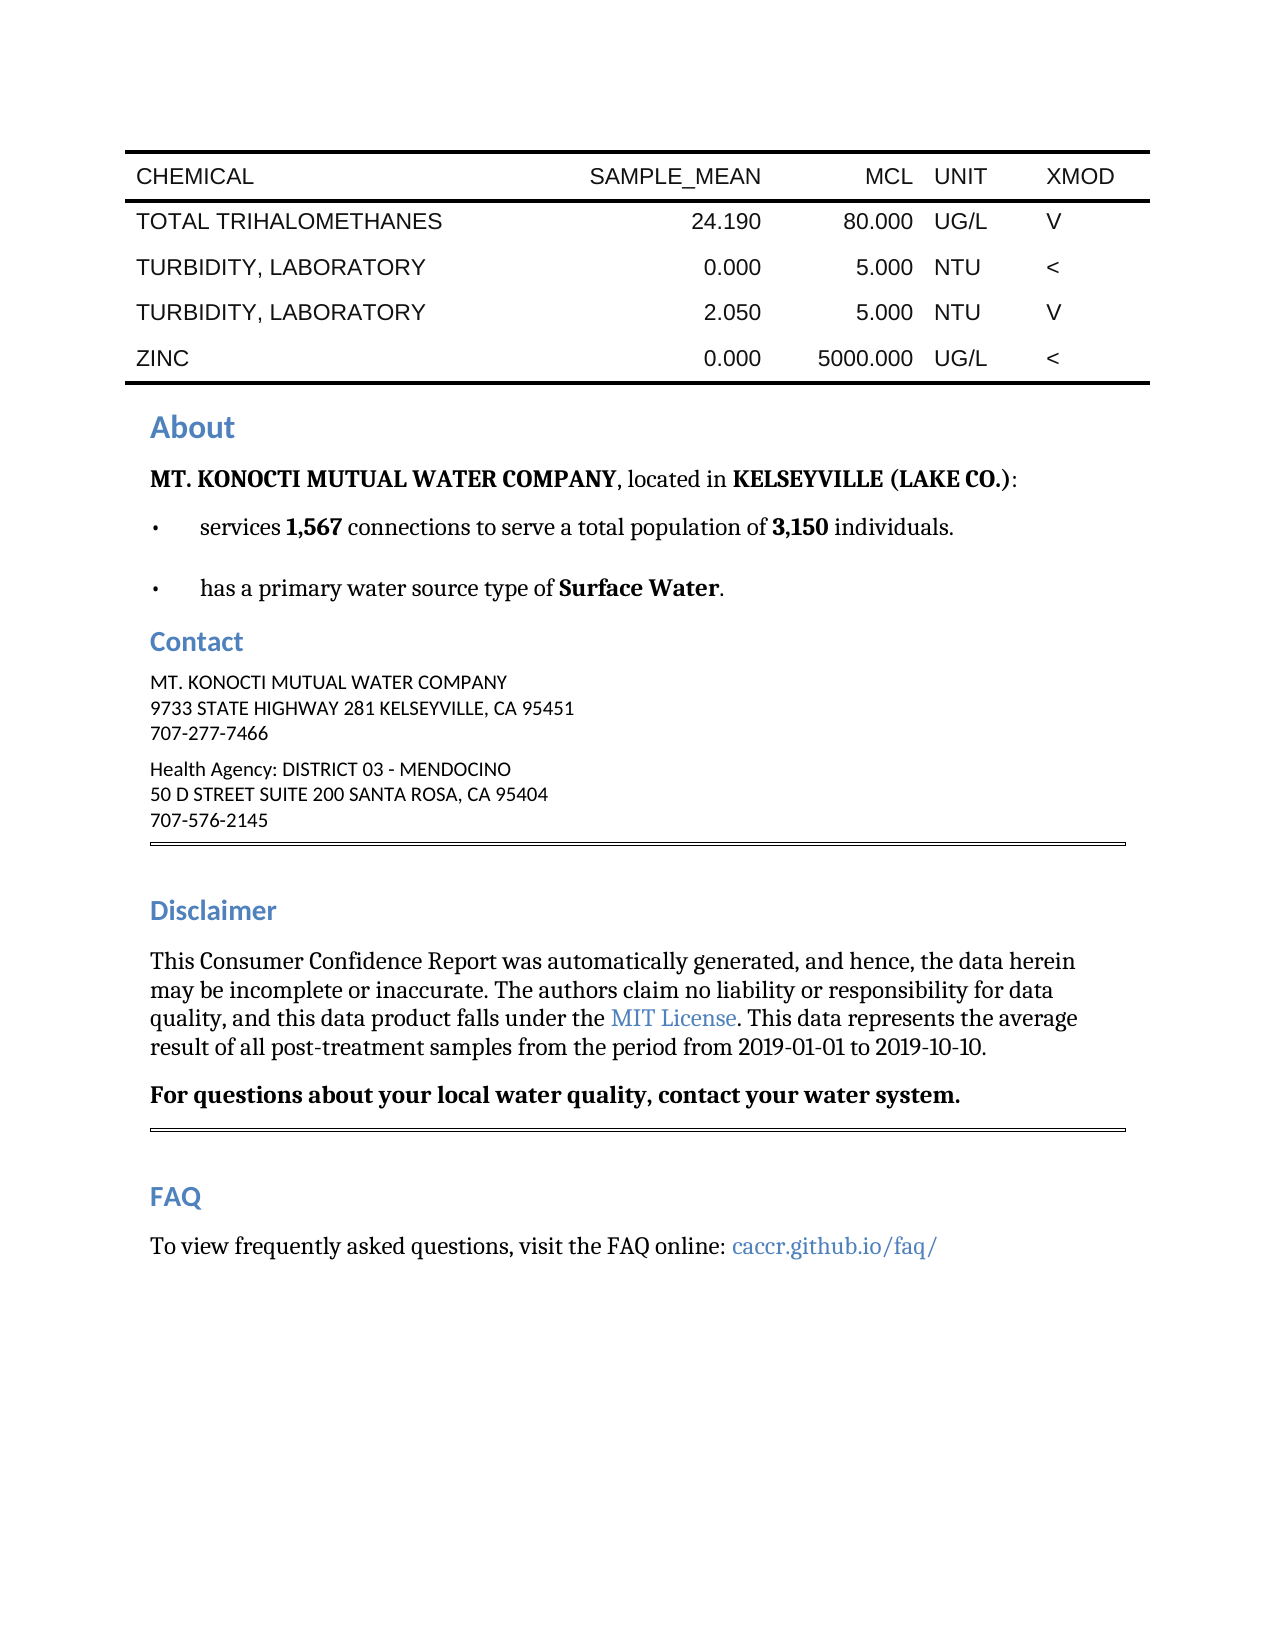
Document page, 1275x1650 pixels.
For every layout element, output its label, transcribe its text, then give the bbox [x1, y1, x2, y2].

table_cell < [1036, 335, 1149, 381]
table_cell NTU [924, 244, 1036, 289]
table_cell TURBIDITY, LABORATORY [125, 290, 559, 335]
table_cell TURBIDITY, LABORATORY [125, 244, 559, 289]
subtitle Contact [150, 623, 1125, 659]
list services 1,567 connections to serve a total population of 3,150 individuals. [150, 513, 1125, 570]
table_header UNIT [924, 154, 1036, 198]
text For questions about your local water quality, contact your water system. [150, 1081, 1125, 1109]
list has a primary water source type of Surface Water. [150, 574, 1125, 603]
table_cell 2.050 [559, 290, 771, 335]
table_cell NTU [924, 290, 1036, 335]
table_cell 5.000 [771, 244, 923, 289]
table_cell V [1036, 290, 1149, 335]
table_cell < [1036, 244, 1149, 289]
table_cell 5.000 [771, 290, 923, 335]
table_cell TOTAL TRIHALOMETHANES [125, 203, 559, 244]
table_header MCL [771, 154, 923, 198]
table_header XMOD [1036, 154, 1149, 198]
text MT. KONOCTI MUTUAL WATER COMPANY, located in KELSEYVILLE (LAKE CO.): [150, 465, 1125, 494]
subtitle Disclaimer [150, 892, 1125, 928]
table_cell 5000.000 [771, 335, 923, 381]
text This Consumer Confidence Report was automatically generated, and hence, the data herein may be incomplete or inaccurate. The authors claim no liability or responsibility for data quality, and this data product falls under the MIT License. This data represents the average result of all post-treatment samples from the period from 2019-01-01 to 2019-10-10. [150, 947, 1125, 1062]
text To view frequently asked questions, visit the FAQ online: caccr.github.io/faq/ [150, 1232, 1125, 1261]
subtitle FAQ [150, 1178, 1125, 1213]
table_cell 0.000 [559, 335, 771, 381]
table_cell 80.000 [771, 203, 923, 244]
text MT. KONOCTI MUTUAL WATER COMPANY 9733 STATE HIGHWAY 281 KELSEYVILLE, CA 95451 707-277-7466 [150, 669, 1125, 746]
table_cell V [1036, 203, 1149, 244]
table_cell ZINC [125, 335, 559, 381]
table_header CHEMICAL [125, 154, 559, 198]
table_cell 0.000 [559, 244, 771, 289]
table_header SAMPLE_MEAN [559, 154, 771, 198]
text Health Agency: DISTRICT 03 - MENDOCINO 50 D STREET SUITE 200 SANTA ROSA, CA 95404 707-576-2145 [150, 756, 1125, 832]
table_cell UG/L [924, 203, 1036, 244]
subtitle About [150, 406, 1125, 446]
table_cell 24.190 [559, 203, 771, 244]
table_cell UG/L [924, 335, 1036, 381]
